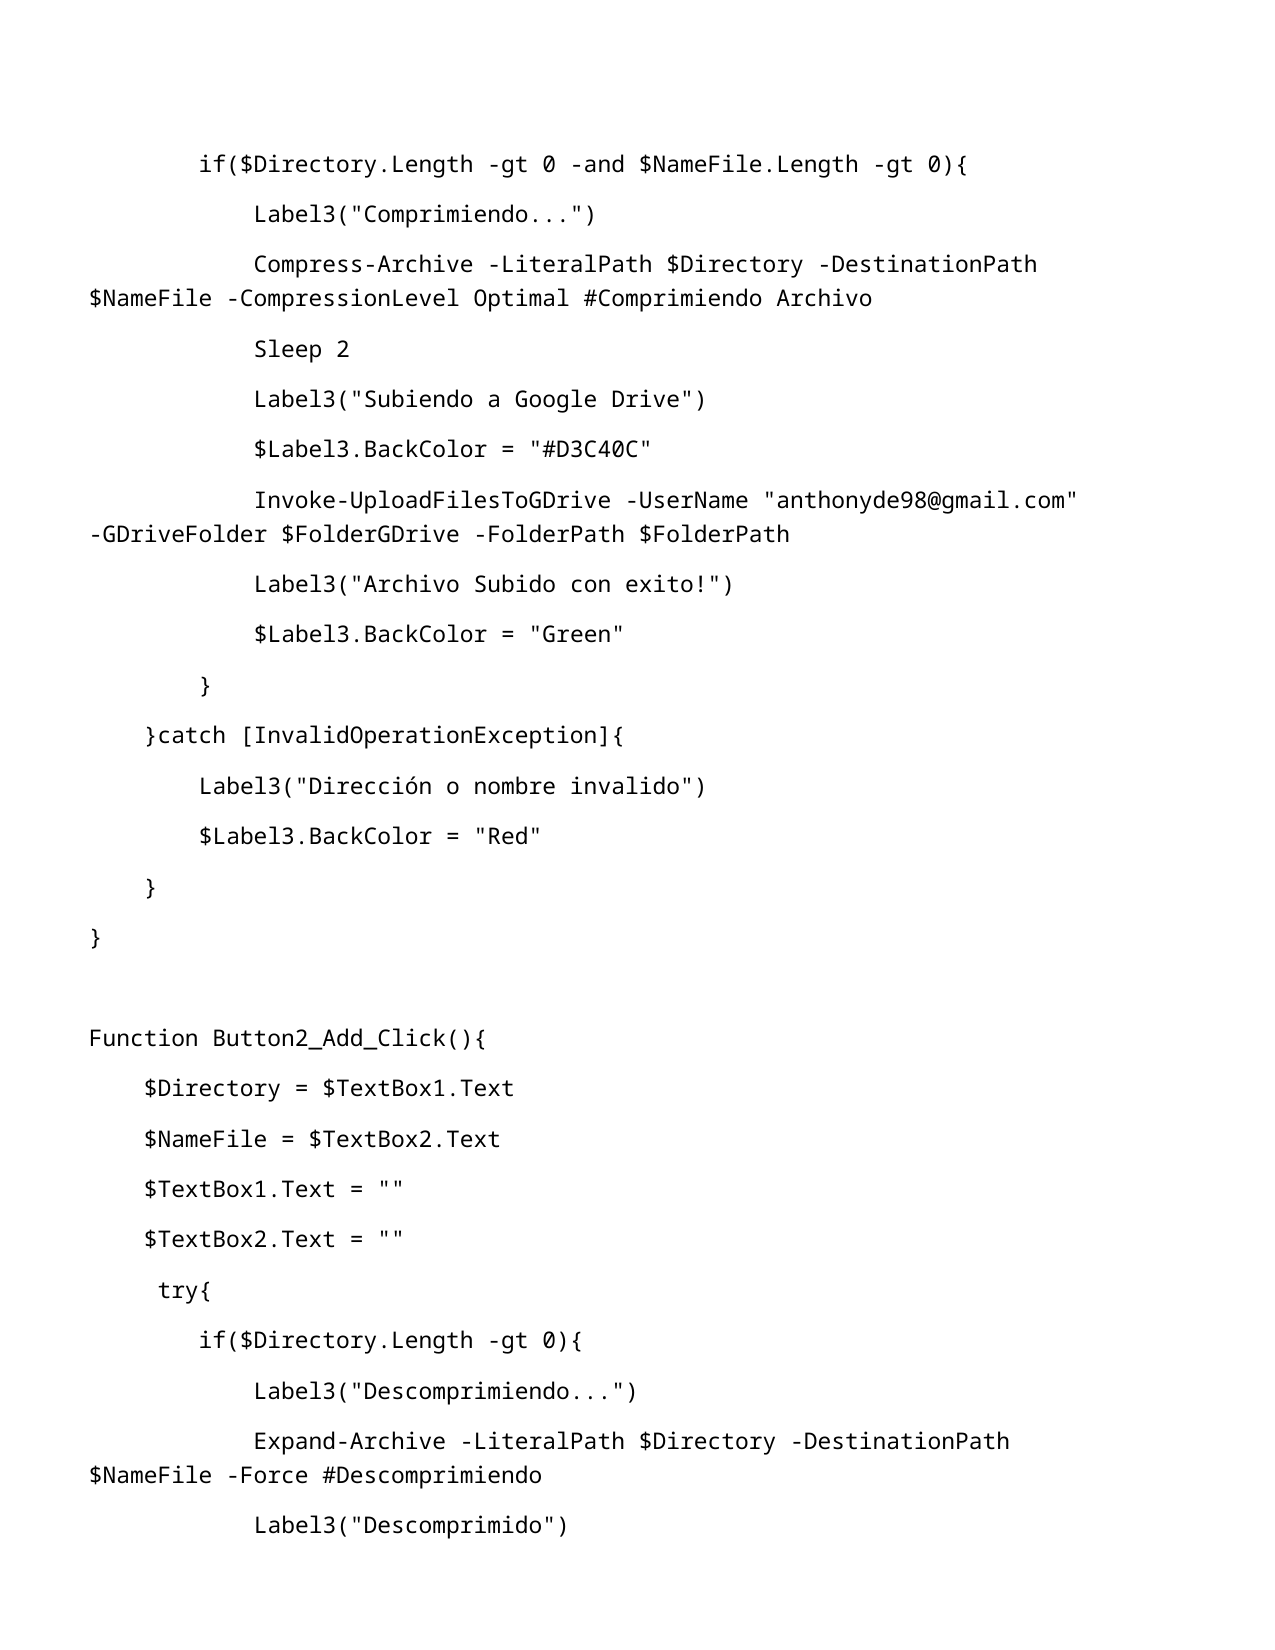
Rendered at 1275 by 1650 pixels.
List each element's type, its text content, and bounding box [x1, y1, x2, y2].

text $Label3.BackColor = "#D3C40C" [88, 433, 1098, 465]
text Function Button2_Add_Click(){ [88, 1022, 1098, 1053]
text try{ [88, 1274, 1098, 1305]
text }catch [InvalidOperationException]{ [88, 719, 1098, 751]
text Label3("Dirección o nombre invalido") [88, 770, 1098, 801]
text } [88, 871, 1098, 902]
text $Label3.BackColor = "Red" [88, 820, 1098, 851]
text if($Directory.Length -gt 0 -and $NameFile.Length -gt 0){ [88, 148, 1098, 179]
text Sleep 2 [88, 333, 1098, 364]
text Label3("Descomprimido") [88, 1509, 1098, 1541]
text } [88, 669, 1098, 700]
text $Label3.BackColor = "Green" [88, 618, 1098, 650]
text Compress-Archive -LiteralPath $Directory -DestinationPath $NameFile -CompressionLevel Optimal #Comprimiendo Archivo [88, 248, 1098, 313]
text $TextBox1.Text = "" [88, 1173, 1098, 1204]
text Label3("Descomprimiendo...") [88, 1375, 1098, 1406]
text $TextBox2.Text = "" [88, 1223, 1098, 1255]
text $NameFile = $TextBox2.Text [88, 1123, 1098, 1154]
text Expand-Archive -LiteralPath $Directory -DestinationPath $NameFile -Force #Descomprimiendo [88, 1425, 1098, 1490]
text $Directory = $TextBox1.Text [88, 1072, 1098, 1103]
text Label3("Comprimiendo...") [88, 198, 1098, 229]
text Label3("Archivo Subido con exito!") [88, 568, 1098, 599]
text } [88, 921, 1098, 952]
text Invoke-UploadFilesToGDrive -UserName "anthonyde98@gmail.com" -GDriveFolder $FolderGDrive -FolderPath $FolderPath [88, 484, 1098, 549]
text Label3("Subiendo a Google Drive") [88, 383, 1098, 414]
text if($Directory.Length -gt 0){ [88, 1324, 1098, 1356]
